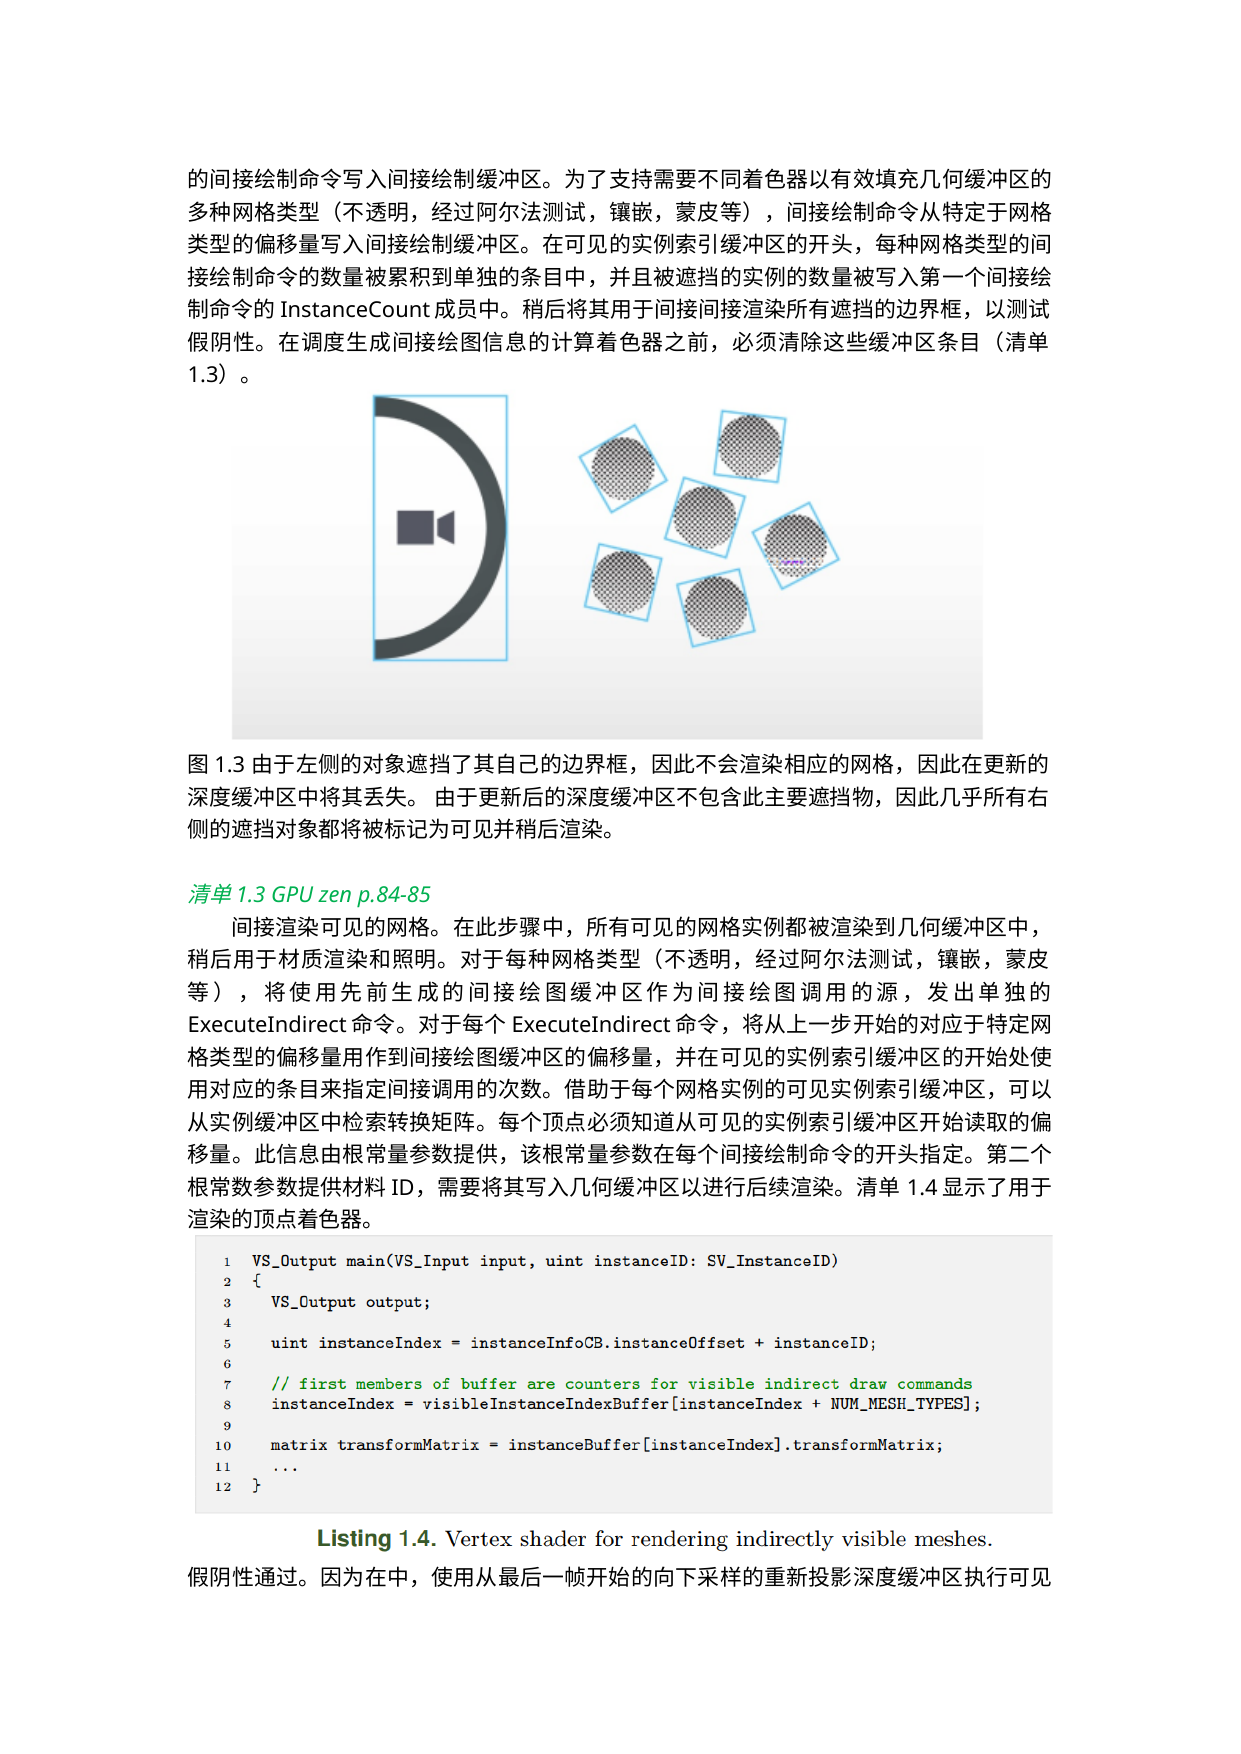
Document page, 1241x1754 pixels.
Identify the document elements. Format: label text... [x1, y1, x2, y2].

text 图1.3 由于左侧的对象遮挡了其自己的边界框，因此不会渲染相应的网格，因此在更新的深度缓冲区中将其丢失。 由于更新后的深度缓冲区不包含此主要遮挡物，因此几乎所有右侧的遮挡对象都将被标记为可见并稍后渲染。 [187, 747, 1053, 844]
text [187, 162, 1053, 389]
picture [187, 389, 1005, 746]
picture [187, 1234, 1053, 1554]
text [187, 1559, 1053, 1592]
text 间接渲染可见的网格。在此步骤中，所有可见的网格实例都被渲染到几何缓冲区中，稍后用于材质渲染和照明。对于每种网格类型（不透明，经过阿尔法测试，镶嵌，蒙皮等），将使用先前生成的间接绘图缓冲区作为间接绘图调用的源，发出单独的ExecuteIndirect命令。对于每个ExecuteIndirect命令，将从上一步开始的对应于特定网格类型的偏移量用作到间接绘图缓冲区的偏移量，并在可见的实例索引缓冲区的开始处使用对应的条目来指定间接调用的次数。借助于每个网格实例的可见实例索引缓冲区，可以从实例缓冲区中检索转换矩阵。每个顶点必须知道从可见的实例索引缓冲区开始读取的偏移量。此信息由根常量参数提供，该根常量参数在每个间接绘制命令的开头指定。第二个根常数参数提供材料ID，需要将其写入几何缓冲区以进行后续渲染。清单1.4显示了用于渲染的顶点着色器。 [187, 909, 1053, 1234]
text 清单1.3 GPU zen p.84-85 [187, 877, 1053, 909]
